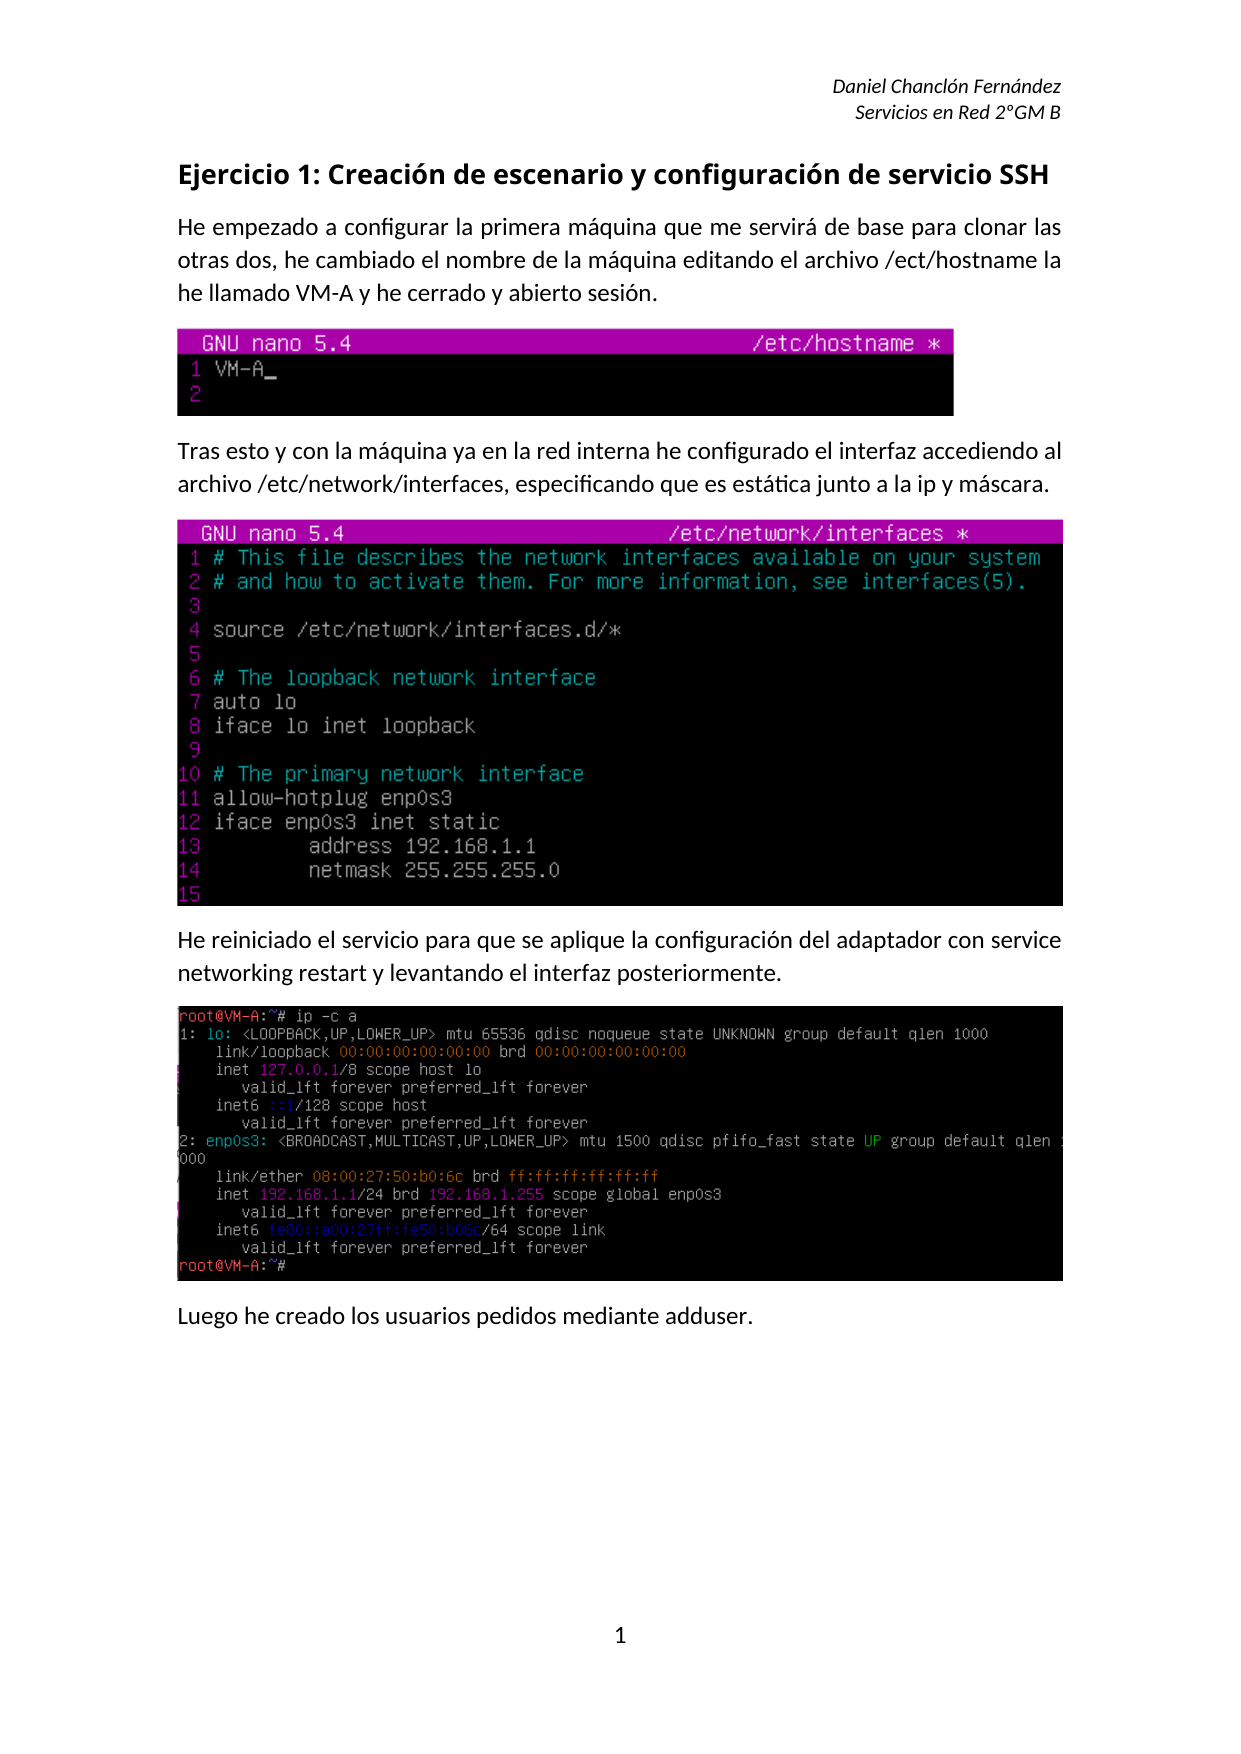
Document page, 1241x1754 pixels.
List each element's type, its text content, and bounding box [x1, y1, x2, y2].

text Tras esto y con la máquina ya en la red interna he configurado el interfaz accediendo al archivo /etc/network/interfaces, especificando que es estática junto a la ip y máscara. [177, 435, 1063, 498]
subtitle Ejercicio 1: Creación de escenario y configuración de servicio SSH [177, 155, 1063, 192]
picture [177, 327, 954, 416]
text He reiniciado el servicio para que se aplique la configuración del adaptador con service networking restart y levantando el interfaz posteriormente. [177, 924, 1063, 988]
text Luego he creado los usuarios pedidos mediante adduser. [177, 1300, 1063, 1331]
text He empezado a configurar la primera máquina que me servirá de base para clonar las otras dos, he cambiado el nombre de la máquina editando el archivo /ect/hostname la he llamado VM-A y he cerrado y abierto sesión. [177, 212, 1063, 308]
picture [177, 517, 1063, 906]
picture [177, 1006, 1063, 1281]
